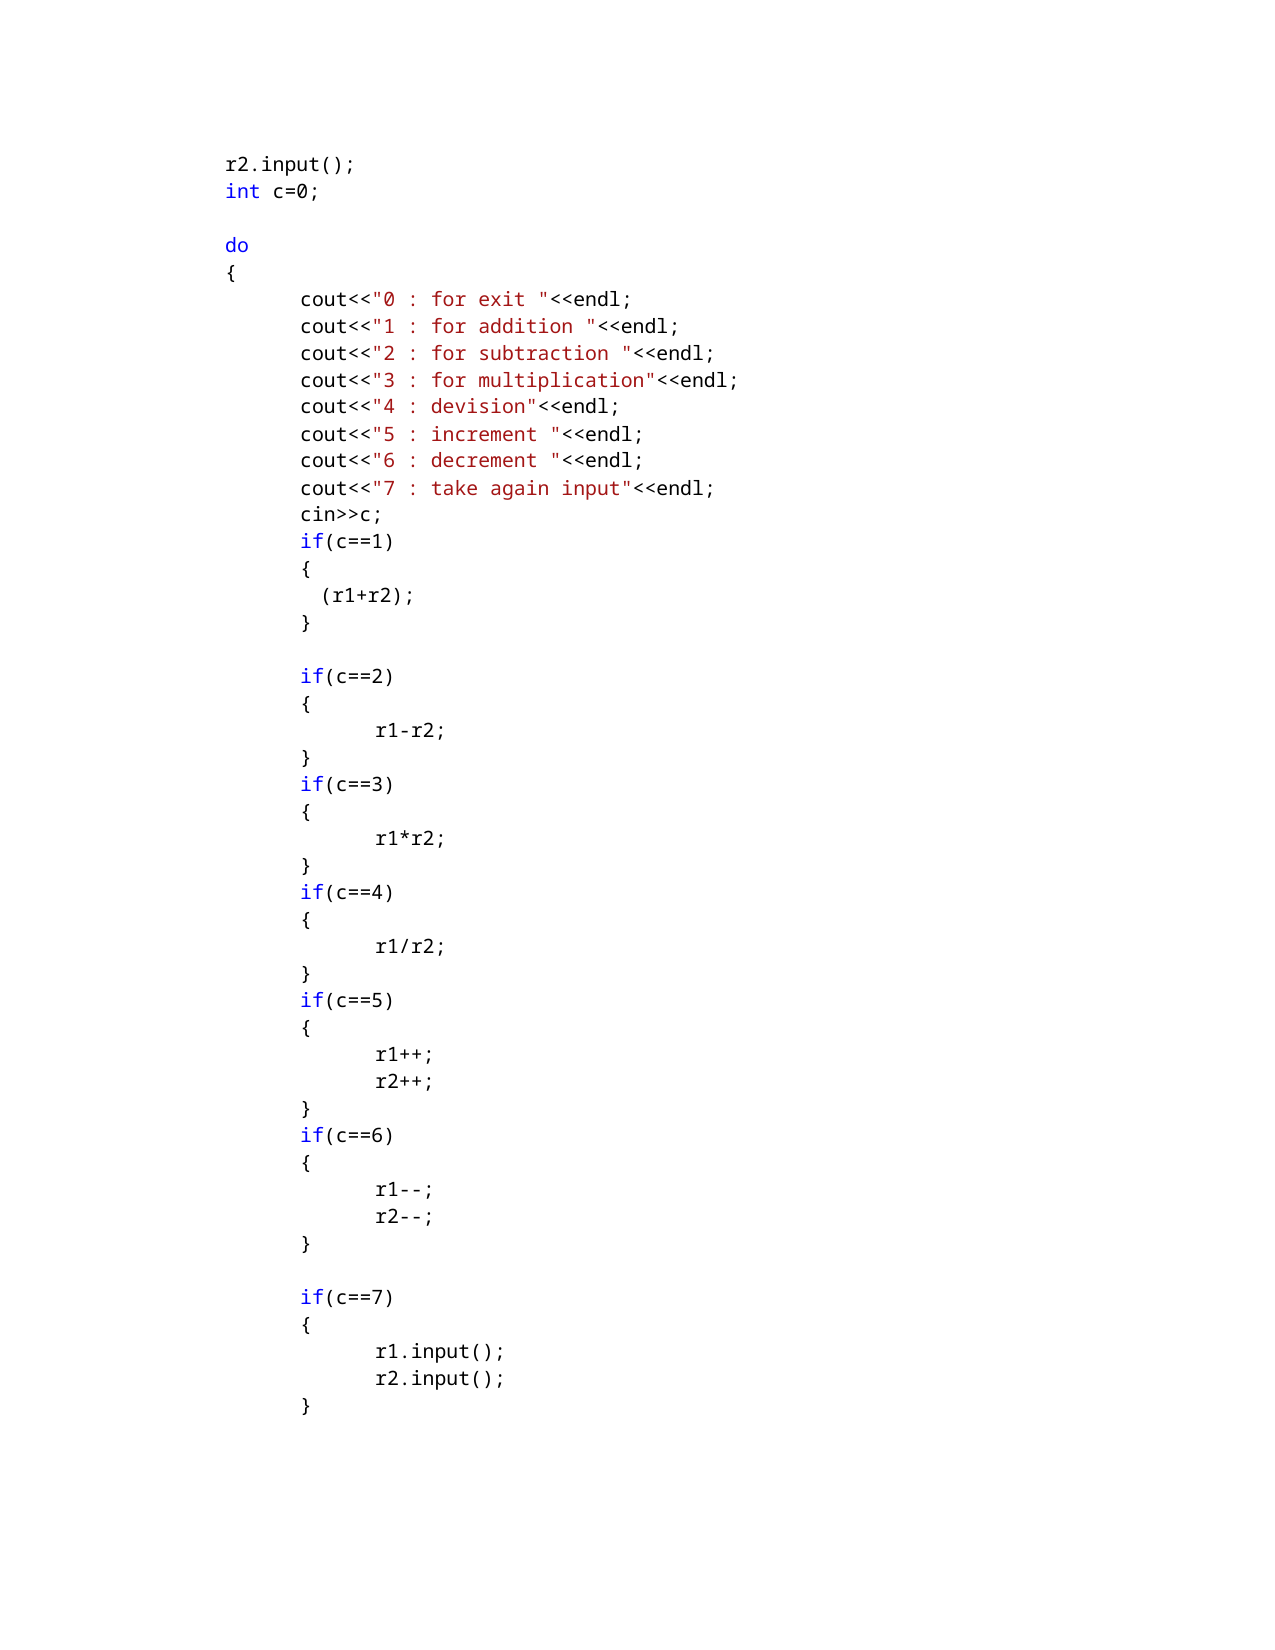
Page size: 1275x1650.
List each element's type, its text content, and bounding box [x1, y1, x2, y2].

text if(c==6) [150, 1121, 1125, 1148]
text if(c==7) [150, 1283, 1125, 1310]
text int c=0; [150, 177, 1125, 204]
text if(c==4) [150, 878, 1125, 905]
text cout<<"7 : take again input"<<endl; [150, 474, 1125, 501]
text { [150, 1013, 1125, 1040]
text cout<<"2 : for subtraction "<<endl; [150, 339, 1125, 366]
text (r1+r2); [150, 582, 1125, 609]
text { [150, 258, 1125, 285]
text { [150, 905, 1125, 932]
text } [150, 609, 1125, 636]
text cin>>c; [150, 501, 1125, 528]
text cout<<"0 : for exit "<<endl; [150, 285, 1125, 312]
text r2.input(); [150, 150, 1125, 177]
text } [150, 1391, 1125, 1418]
text cout<<"1 : for addition "<<endl; [150, 312, 1125, 339]
text } [150, 851, 1125, 878]
text cout<<"3 : for multiplication"<<endl; [150, 366, 1125, 393]
text r1.input(); [150, 1337, 1125, 1364]
text if(c==3) [150, 771, 1125, 797]
text if(c==5) [150, 986, 1125, 1013]
text r1--; [150, 1175, 1125, 1202]
text { [150, 797, 1125, 824]
text r1++; [150, 1040, 1125, 1067]
text { [150, 689, 1125, 717]
text { [150, 555, 1125, 582]
text } [150, 959, 1125, 986]
text r2--; [150, 1202, 1125, 1229]
text cout<<"5 : increment "<<endl; [150, 420, 1125, 447]
text if(c==1) [150, 528, 1125, 555]
text do [150, 231, 1125, 258]
text } [150, 1094, 1125, 1121]
text r2.input(); [150, 1364, 1125, 1391]
text { [150, 1310, 1125, 1337]
text if(c==2) [150, 663, 1125, 689]
text r1*r2; [150, 824, 1125, 851]
text cout<<"4 : devision"<<endl; [150, 393, 1125, 420]
text r2++; [150, 1067, 1125, 1094]
text cout<<"6 : decrement "<<endl; [150, 447, 1125, 474]
text } [150, 743, 1125, 771]
text r1/r2; [150, 932, 1125, 959]
text } [150, 1229, 1125, 1256]
text { [150, 1148, 1125, 1175]
text r1-r2; [150, 717, 1125, 743]
